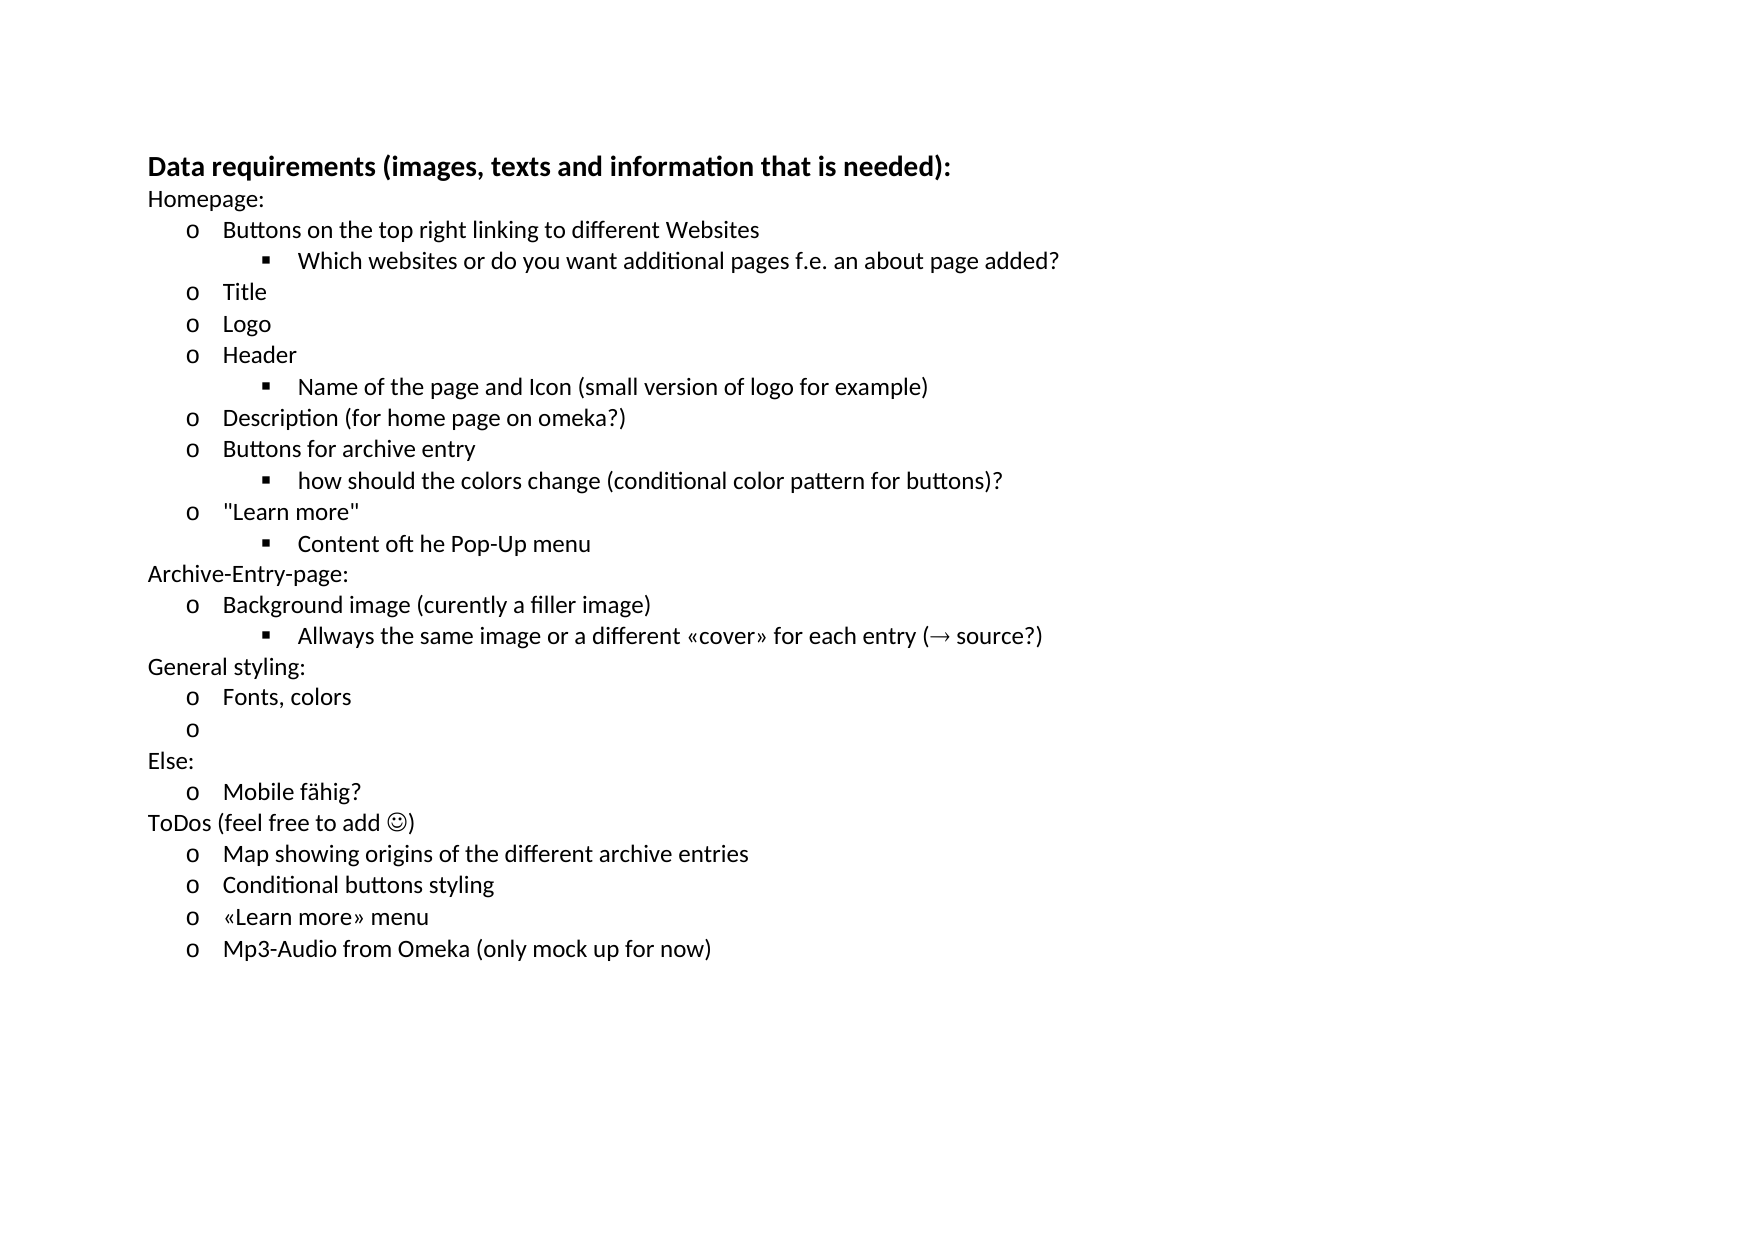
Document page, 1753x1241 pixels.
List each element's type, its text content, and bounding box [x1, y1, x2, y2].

list Fonts, colors [185, 682, 1634, 713]
list Buttons for archive entry [185, 434, 1634, 465]
list Background image (curently a filler image) [185, 589, 1634, 621]
list Logo [185, 308, 1634, 339]
text Else: [148, 745, 1634, 776]
list Header [185, 339, 1634, 371]
list Title [185, 276, 1634, 308]
list Content oft he Pop-Up menu [260, 528, 1634, 558]
text General styling: [148, 651, 1634, 682]
list Name of the page and Icon (small version of logo for example) [260, 371, 1634, 402]
list Description (for home page on omeka?) [185, 402, 1634, 434]
list Map showing origins of the different archive entries [185, 838, 1634, 870]
list Which websites or do you want additional pages f.e. an about page added? [260, 246, 1634, 276]
list Allways the same image or a different «cover» for each entry ( source?) [260, 621, 1634, 651]
text ToDos (feel free to add ) [148, 807, 1634, 838]
list how should the colors change (conditional color pattern for buttons)? [260, 465, 1634, 496]
text Homepage: [148, 183, 1634, 214]
text Data requirements (images, texts and information that is needed): [148, 148, 1634, 183]
list "Learn more" [185, 496, 1634, 528]
list «Learn more» menu [185, 901, 1634, 933]
text Archive-Entry-page: [148, 558, 1634, 589]
list Conditional buttons styling [185, 870, 1634, 901]
list Mobile fähig? [185, 776, 1634, 807]
list Buttons on the top right linking to different Websites [185, 214, 1634, 246]
list Mp3-Audio from Omeka (only mock up for now) [185, 933, 1634, 965]
